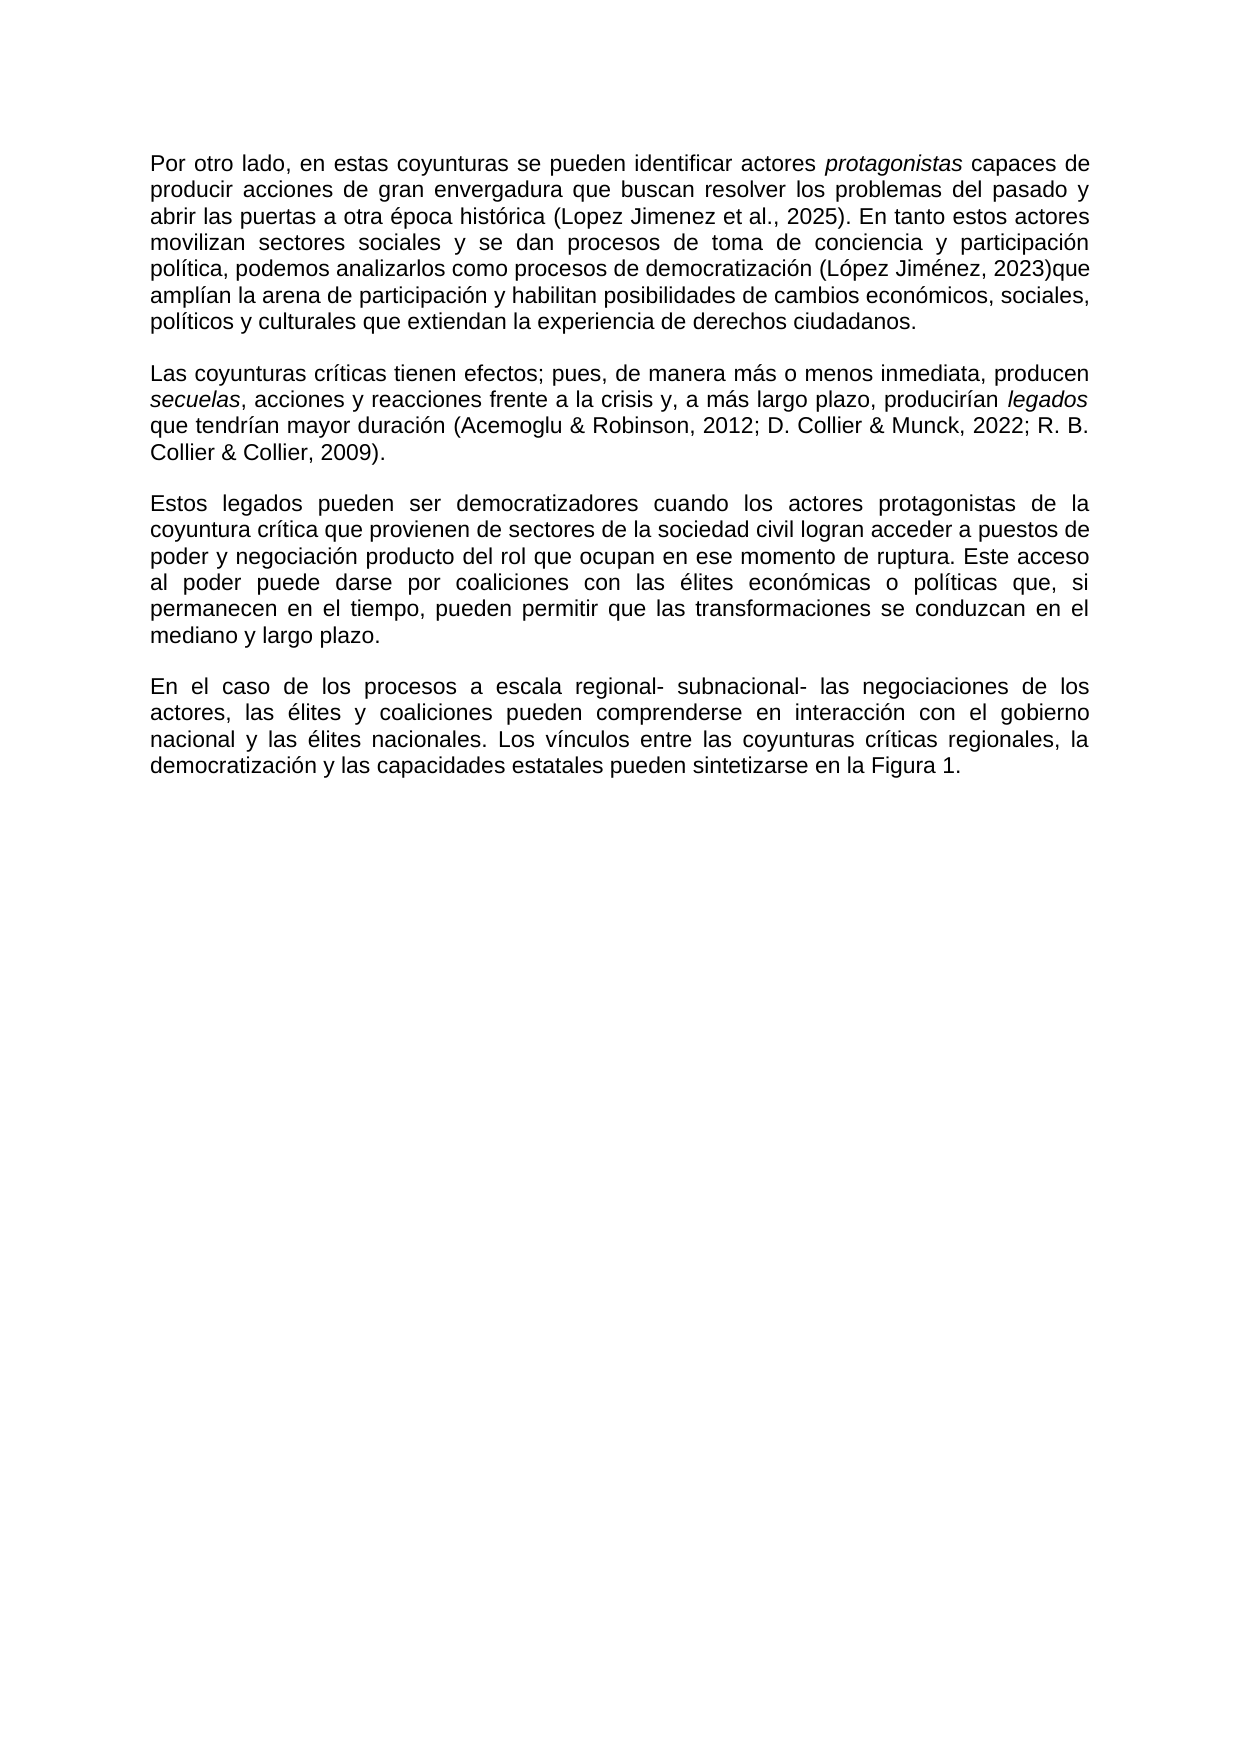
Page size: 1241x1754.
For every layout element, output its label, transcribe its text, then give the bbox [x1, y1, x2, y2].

text Por otro lado, en estas coyunturas se pueden identificar actores protagonistas capaces de producir acciones de gran envergadura que buscan resolver los problemas del pasado y abrir las puertas a otra época histórica (Lopez Jimenez et al., 2025). En tanto estos actores movilizan sectores sociales y se dan procesos de toma de conciencia y participación política, podemos analizarlos como procesos de democratización (López Jiménez, 2023)que amplían la arena de participación y habilitan posibilidades de cambios económicos, sociales, políticos y culturales que extiendan la experiencia de derechos ciudadanos. [150, 150, 1090, 334]
text Las coyunturas críticas tienen efectos; pues, de manera más o menos inmediata, producen secuelas, acciones y reacciones frente a la crisis y, a más largo plazo, producirían legados que tendrían mayor duración (Acemoglu & Robinson, 2012; D. Collier & Munck, 2022; R. B. Collier & Collier, 2009). [150, 359, 1090, 465]
text Estos legados pueden ser democratizadores cuando los actores protagonistas de la coyuntura crítica que provienen de sectores de la sociedad civil logran acceder a puestos de poder y negociación producto del rol que ocupan en ese momento de ruptura. Este acceso al poder puede darse por coaliciones con las élites económicas o políticas que, si permanecen en el tiempo, pueden permitir que las transformaciones se conduzcan en el mediano y largo plazo. [150, 490, 1090, 648]
text En el caso de los procesos a escala regional- subnacional- las negociaciones de los actores, las élites y coaliciones pueden comprenderse en interacción con el gobierno nacional y las élites nacionales. Los vínculos entre las coyunturas críticas regionales, la democratización y las capacidades estatales pueden sintetizarse en la Figura 1. [150, 673, 1090, 778]
